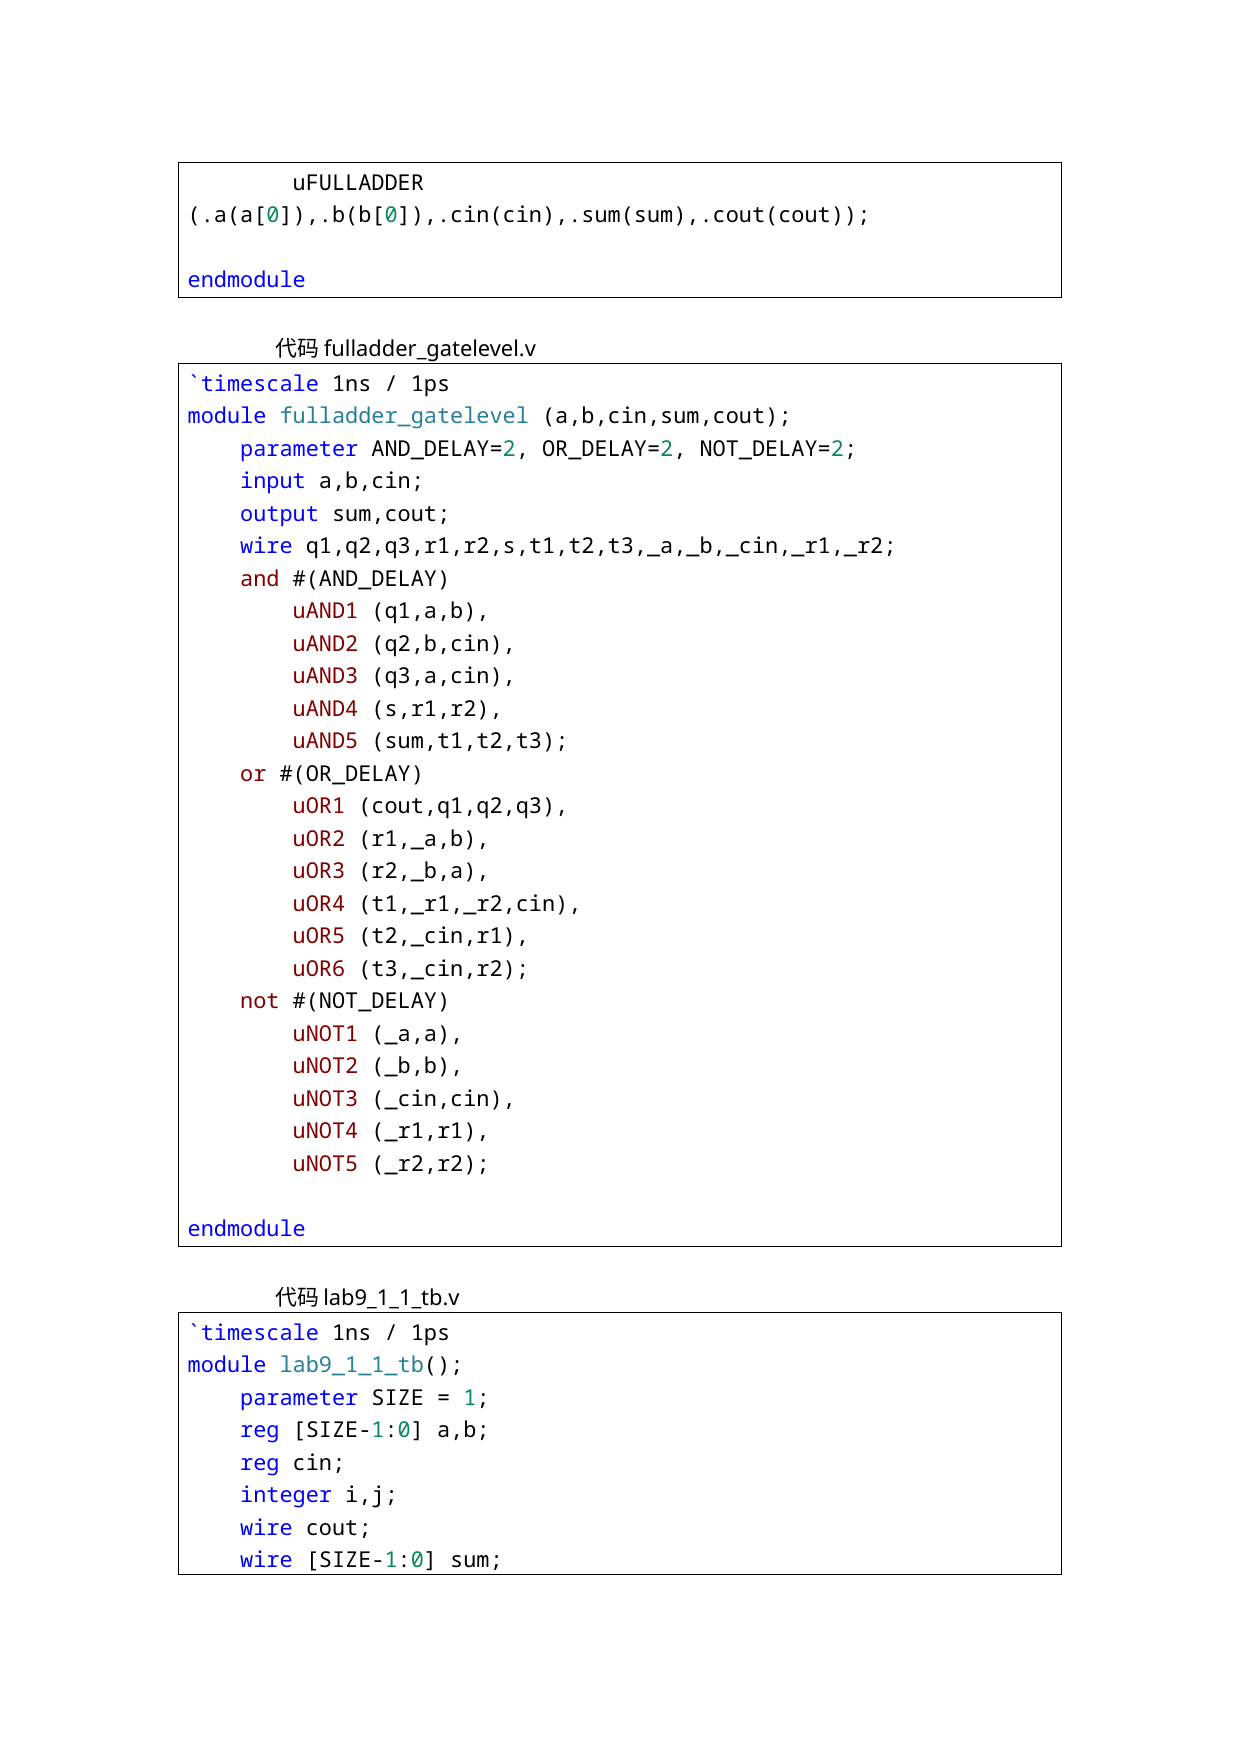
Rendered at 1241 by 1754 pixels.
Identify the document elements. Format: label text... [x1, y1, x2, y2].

text integer i,j; [187, 1478, 1053, 1510]
text uOR1 (cout,q1,q2,q3), [187, 789, 1053, 821]
text parameter AND_DELAY=2, OR_DELAY=2, NOT_DELAY=2; [187, 431, 1053, 464]
text module fulladder_gatelevel (a,b,cin,sum,cout); [187, 399, 1053, 431]
text and #(AND_DELAY) [187, 561, 1053, 594]
text 代码 fulladder_gatelevel.v [187, 331, 1053, 363]
text uAND1 (q1,a,b), [187, 594, 1053, 626]
text wire q1,q2,q3,r1,r2,s,t1,t2,t3,_a,_b,_cin,_r1,_r2; [187, 529, 1053, 561]
text uOR6 (t3,_cin,r2); [187, 951, 1053, 984]
text wire [SIZE-1:0] sum; [187, 1543, 1053, 1574]
text endmodule [179, 259, 1061, 297]
text uFULLADDER (.a(a[0]),.b(b[0]),.cin(cin),.sum(sum),.cout(cout)); [179, 163, 1061, 230]
text reg cin; [187, 1445, 1053, 1478]
text uAND5 (sum,t1,t2,t3); [187, 724, 1053, 756]
text output sum,cout; [187, 496, 1053, 529]
text input a,b,cin; [187, 464, 1053, 496]
text uOR2 (r1,_a,b), [187, 821, 1053, 854]
text or #(OR_DELAY) [187, 756, 1053, 789]
text wire cout; [187, 1510, 1053, 1543]
text uNOT4 (_r1,r1), [187, 1114, 1053, 1146]
text uAND3 (q3,a,cin), [187, 659, 1053, 691]
text uNOT1 (_a,a), [187, 1016, 1053, 1049]
text uOR3 (r2,_b,a), [187, 854, 1053, 886]
text uOR5 (t2,_cin,r1), [187, 919, 1053, 951]
text 代码lab9_1_1_tb.v [187, 1279, 1053, 1312]
text uNOT5 (_r2,r2); [187, 1146, 1053, 1179]
text uOR4 (t1,_r1,_r2,cin), [187, 886, 1053, 919]
text uNOT2 (_b,b), [187, 1049, 1053, 1081]
text reg [SIZE-1:0] a,b; [187, 1413, 1053, 1445]
text uAND2 (q2,b,cin), [187, 626, 1053, 659]
text parameter SIZE = 1; [187, 1380, 1053, 1413]
text `timescale 1ns / 1ps [179, 364, 1061, 399]
text `timescale 1ns / 1ps [179, 1313, 1061, 1348]
text endmodule [179, 1208, 1061, 1246]
text not #(NOT_DELAY) [187, 984, 1053, 1016]
text module lab9_1_1_tb(); [187, 1348, 1053, 1380]
text uAND4 (s,r1,r2), [187, 691, 1053, 724]
text uNOT3 (_cin,cin), [187, 1081, 1053, 1114]
